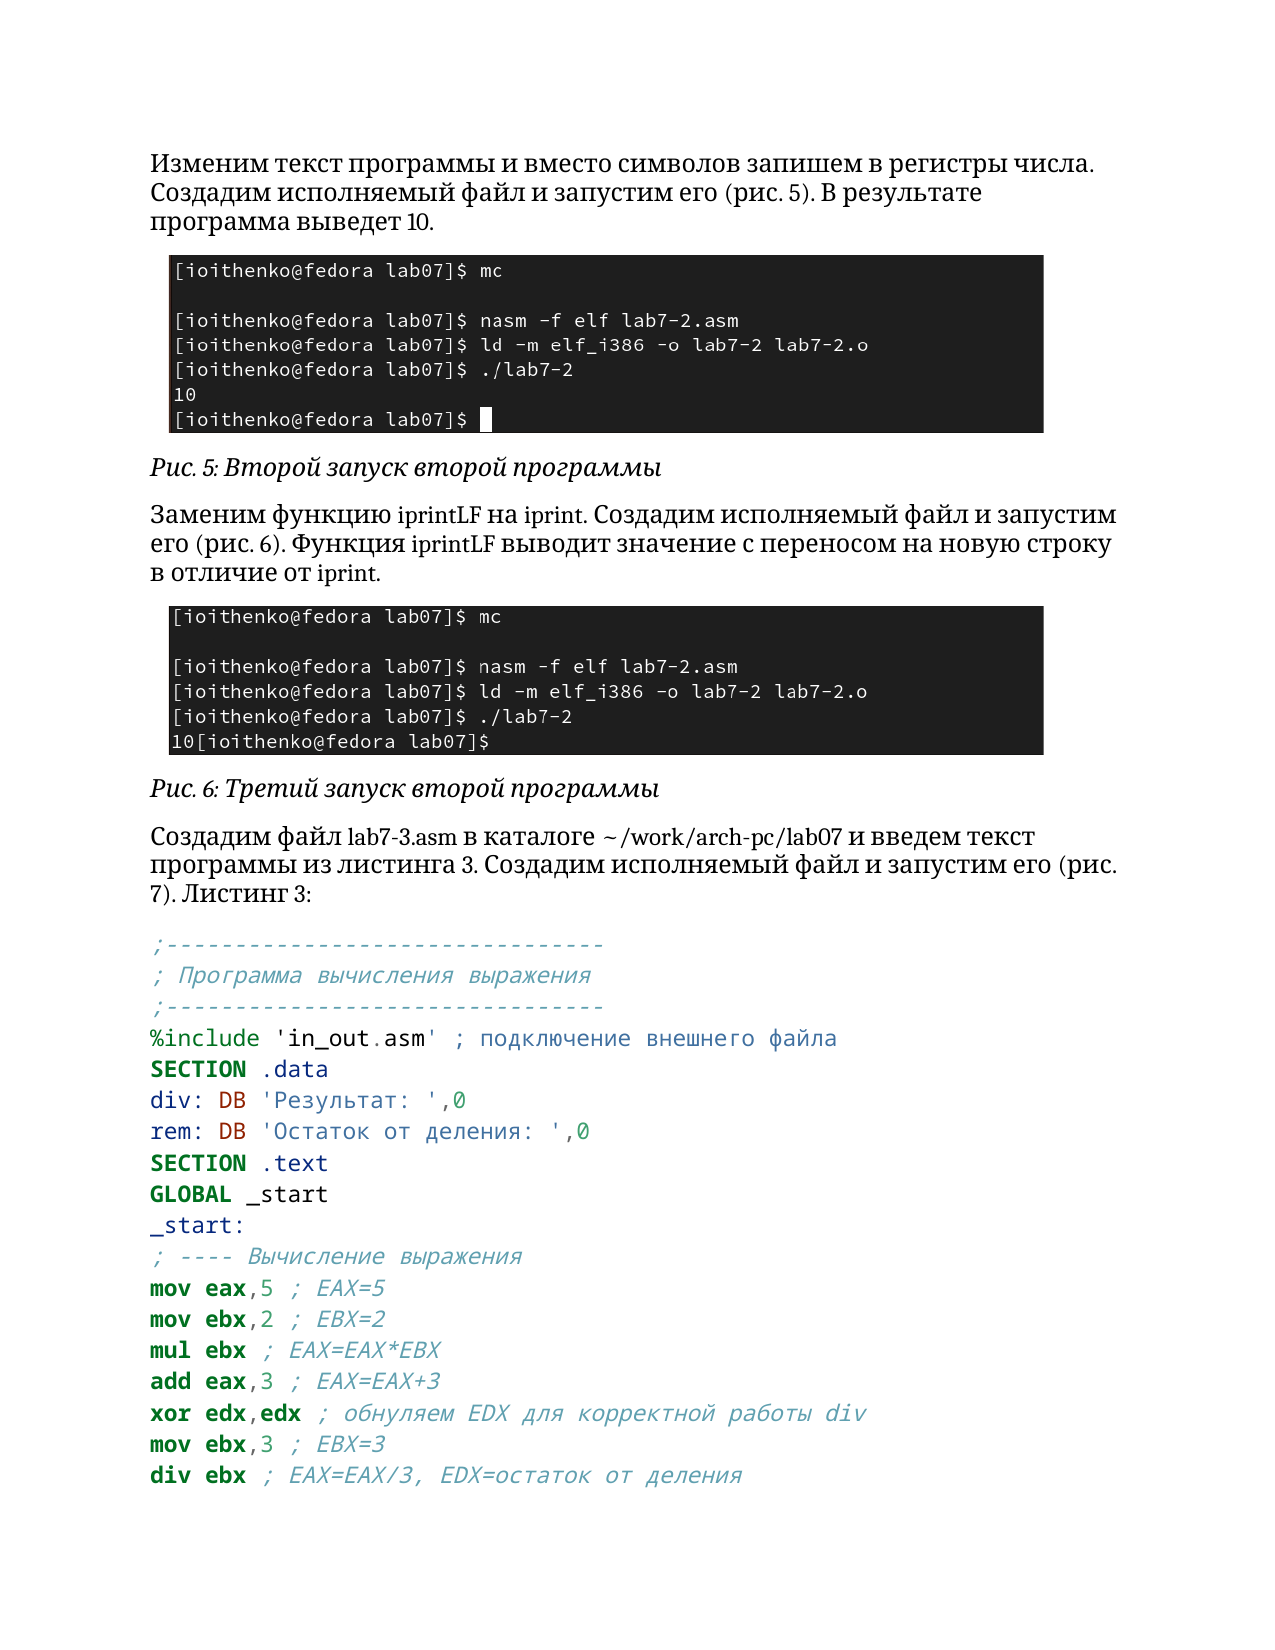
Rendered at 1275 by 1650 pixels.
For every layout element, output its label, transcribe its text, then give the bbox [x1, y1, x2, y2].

picture [168, 606, 1044, 755]
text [150, 928, 1125, 1490]
text Создадим файл lab7-3.asm в каталоге ~/work/arch-pc/lab07 и введем текст программы из листинга 3. Создадим исполняемый файл и запустим его (рис. 7). Листинг 3: [150, 823, 1125, 909]
text Заменим функцию iprintLF на iprint. Создадим исполняемый файл и запустим его (рис. 6). Функция iprintLF выводит значение с переносом на новую строку в отличие от iprint. [150, 501, 1125, 587]
picture [168, 255, 1044, 433]
text Рис. 5: Второй запуск второй программы [150, 453, 1125, 482]
text Изменим текст программы и вместо символов запишем в регистры числа. Создадим исполняемый файл и запустим его (рис. 5). В результате программа выведет 10. [150, 150, 1125, 236]
text Рис. 6: Третий запуск второй программы [150, 775, 1125, 804]
